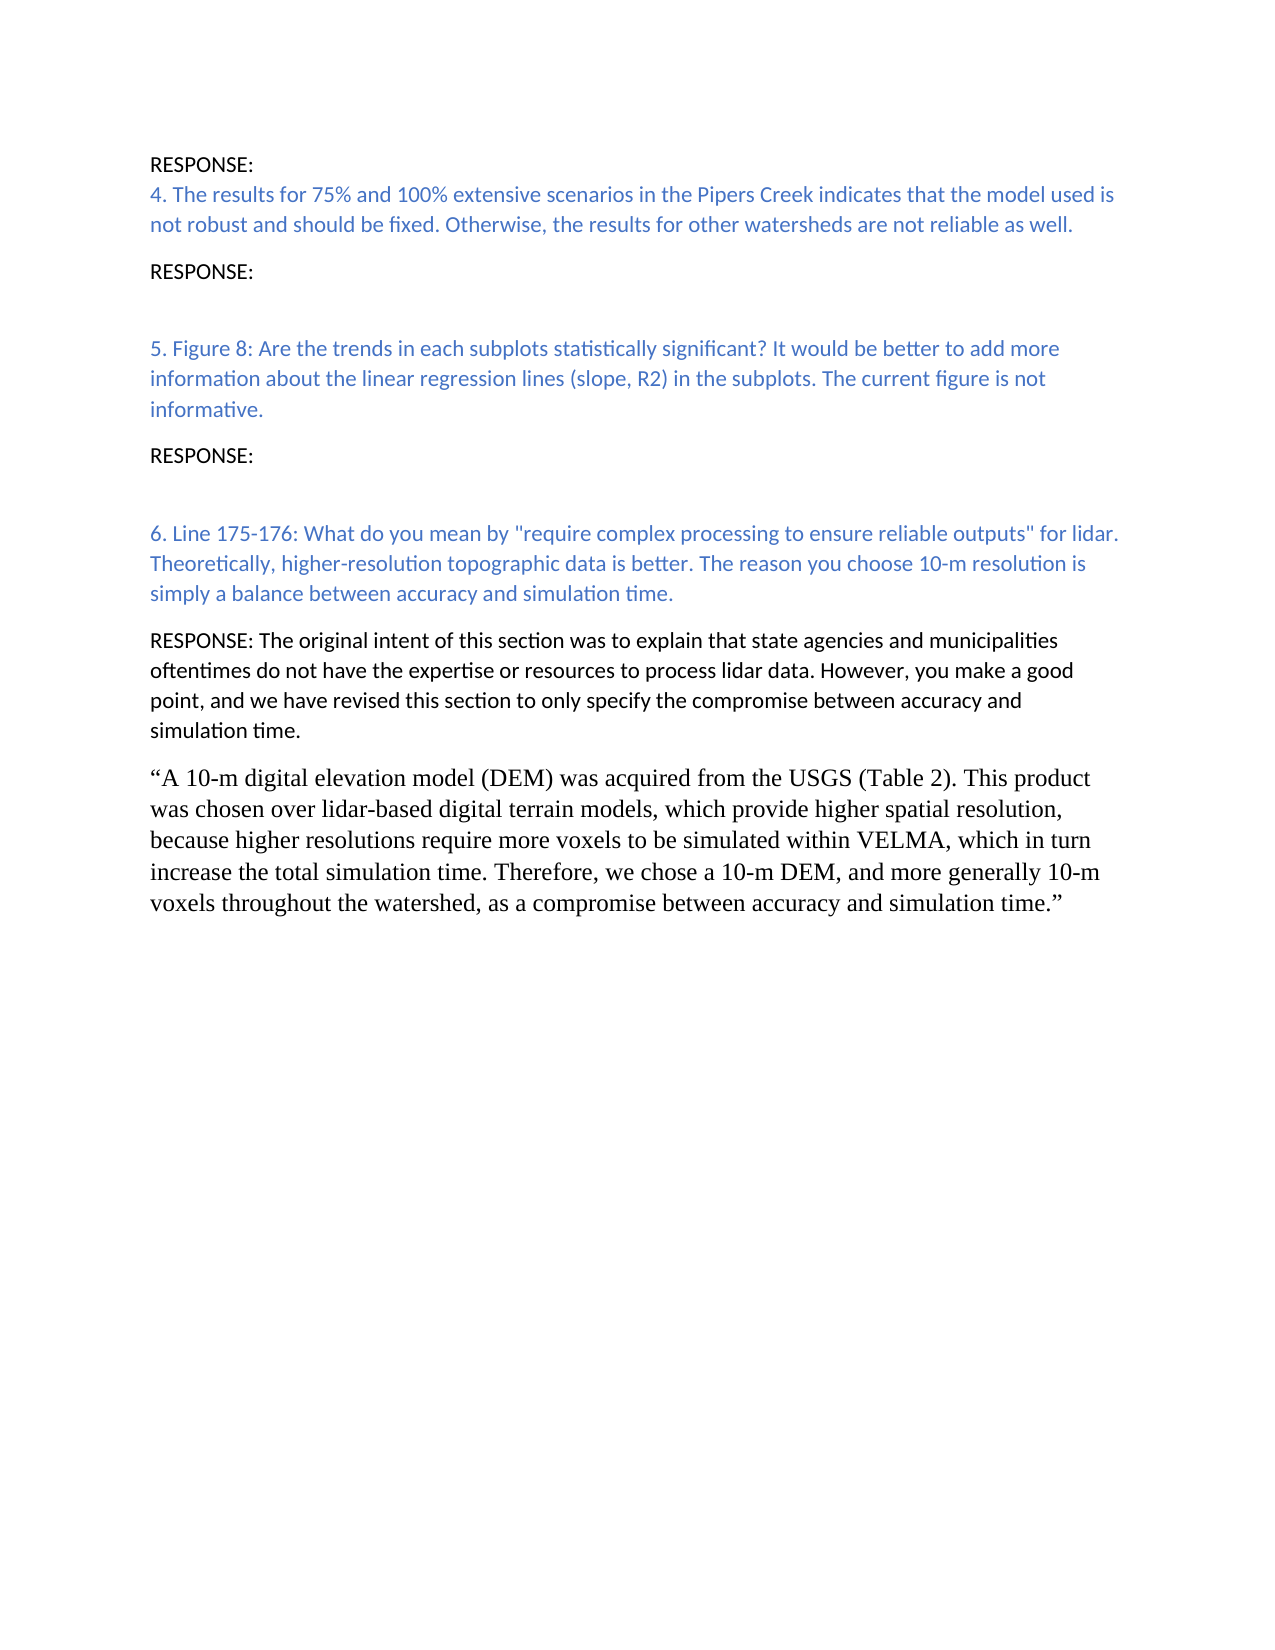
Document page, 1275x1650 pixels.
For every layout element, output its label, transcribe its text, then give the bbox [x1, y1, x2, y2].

text RESPONSE: 4. The results for 75% and 100% extensive scenarios in the Pipers Creek indicates that the model used is not robust and should be fixed. Otherwise, the results for other watersheds are not reliable as well. [150, 150, 1125, 238]
text 5. Figure 8: Are the trends in each subplots statistically significant? It would be better to add more information about the linear regression lines (slope, R2) in the subplots. The current figure is not informative. [150, 304, 1125, 423]
text 6. Line 175-176: What do you mean by "require complex processing to ensure reliable outputs" for lidar. Theoretically, higher-resolution topographic data is better. The reason you choose 10-m resolution is simply a balance between accuracy and simulation time. [150, 488, 1125, 607]
text RESPONSE: [150, 257, 1125, 285]
text “A 10-m digital elevation model (DEM) was acquired from the USGS (Table 2). This product was chosen over lidar-based digital terrain models, which provide higher spatial resolution, because higher resolutions require more voxels to be simulated within VELMA, which in turn increase the total simulation time. Therefore, we chose a 10-m DEM, and more generally 10-m voxels throughout the watershed, as a compromise between accuracy and simulation time.” [150, 763, 1125, 916]
text RESPONSE: [150, 442, 1125, 470]
text RESPONSE: The original intent of this section was to explain that state agencies and municipalities oftentimes do not have the expertise or resources to process lidar data. However, you make a good point, and we have revised this section to only specify the compromise between accuracy and simulation time. [150, 626, 1125, 745]
